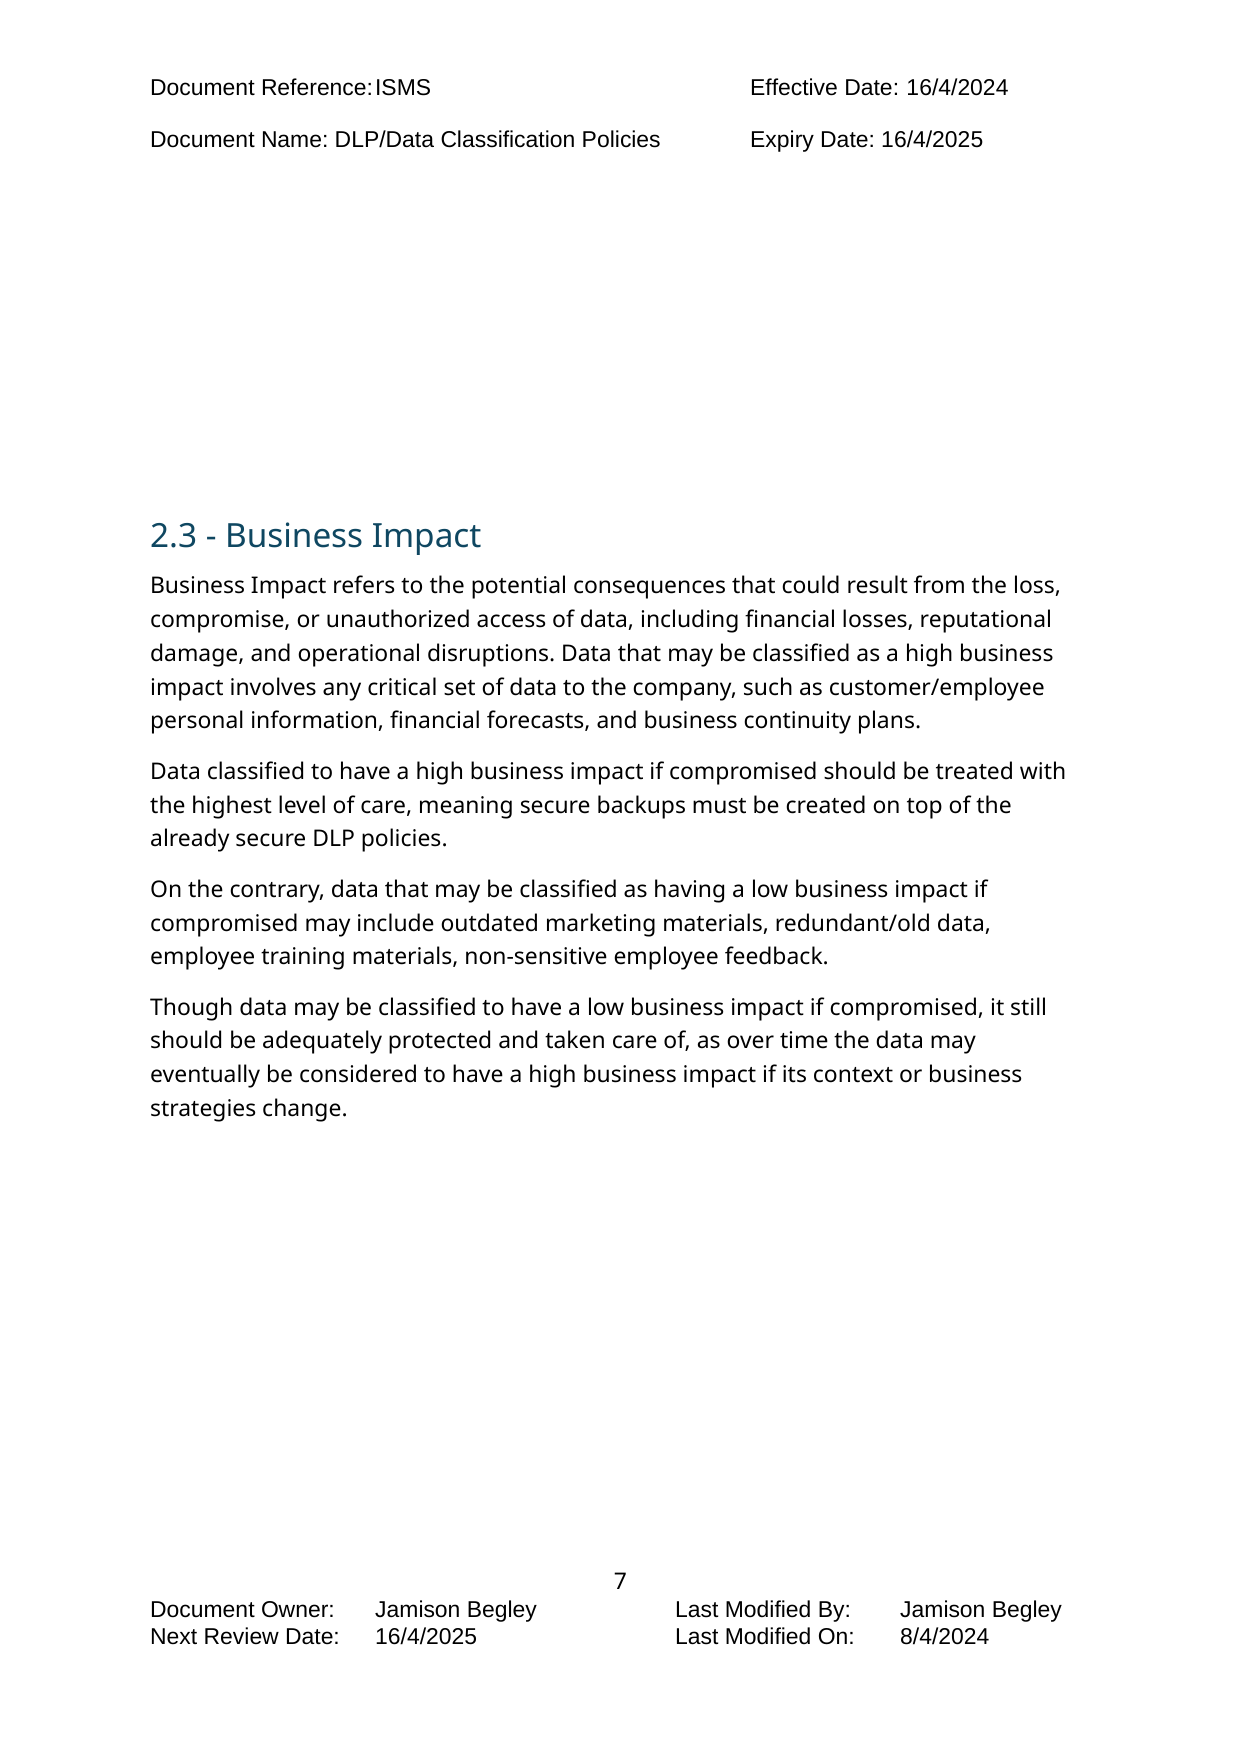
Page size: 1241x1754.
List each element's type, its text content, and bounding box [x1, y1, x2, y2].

text On the contrary, data that may be classified as having a low business impact if compromised may include outdated marketing materials, redundant/old data, employee training materials, non-sensitive employee feedback. [150, 873, 1090, 972]
text Though data may be classified to have a low business impact if compromised, it still should be adequately protected and taken care of, as over time the data may eventually be considered to have a high business impact if its context or business strategies change. [150, 991, 1090, 1123]
text Business Impact refers to the potential consequences that could result from the loss, compromise, or unauthorized access of data, including financial losses, reputational damage, and operational disruptions. Data that may be classified as a high business impact involves any critical set of data to the company, such as customer/employee personal information, financial forecasts, and business continuity plans. [150, 569, 1090, 736]
text Data classified to have a high business impact if compromised should be treated with the highest level of care, meaning secure backups must be created on top of the already secure DLP policies. [150, 755, 1090, 854]
subtitle 2.3 - Business Impact [150, 512, 1090, 558]
